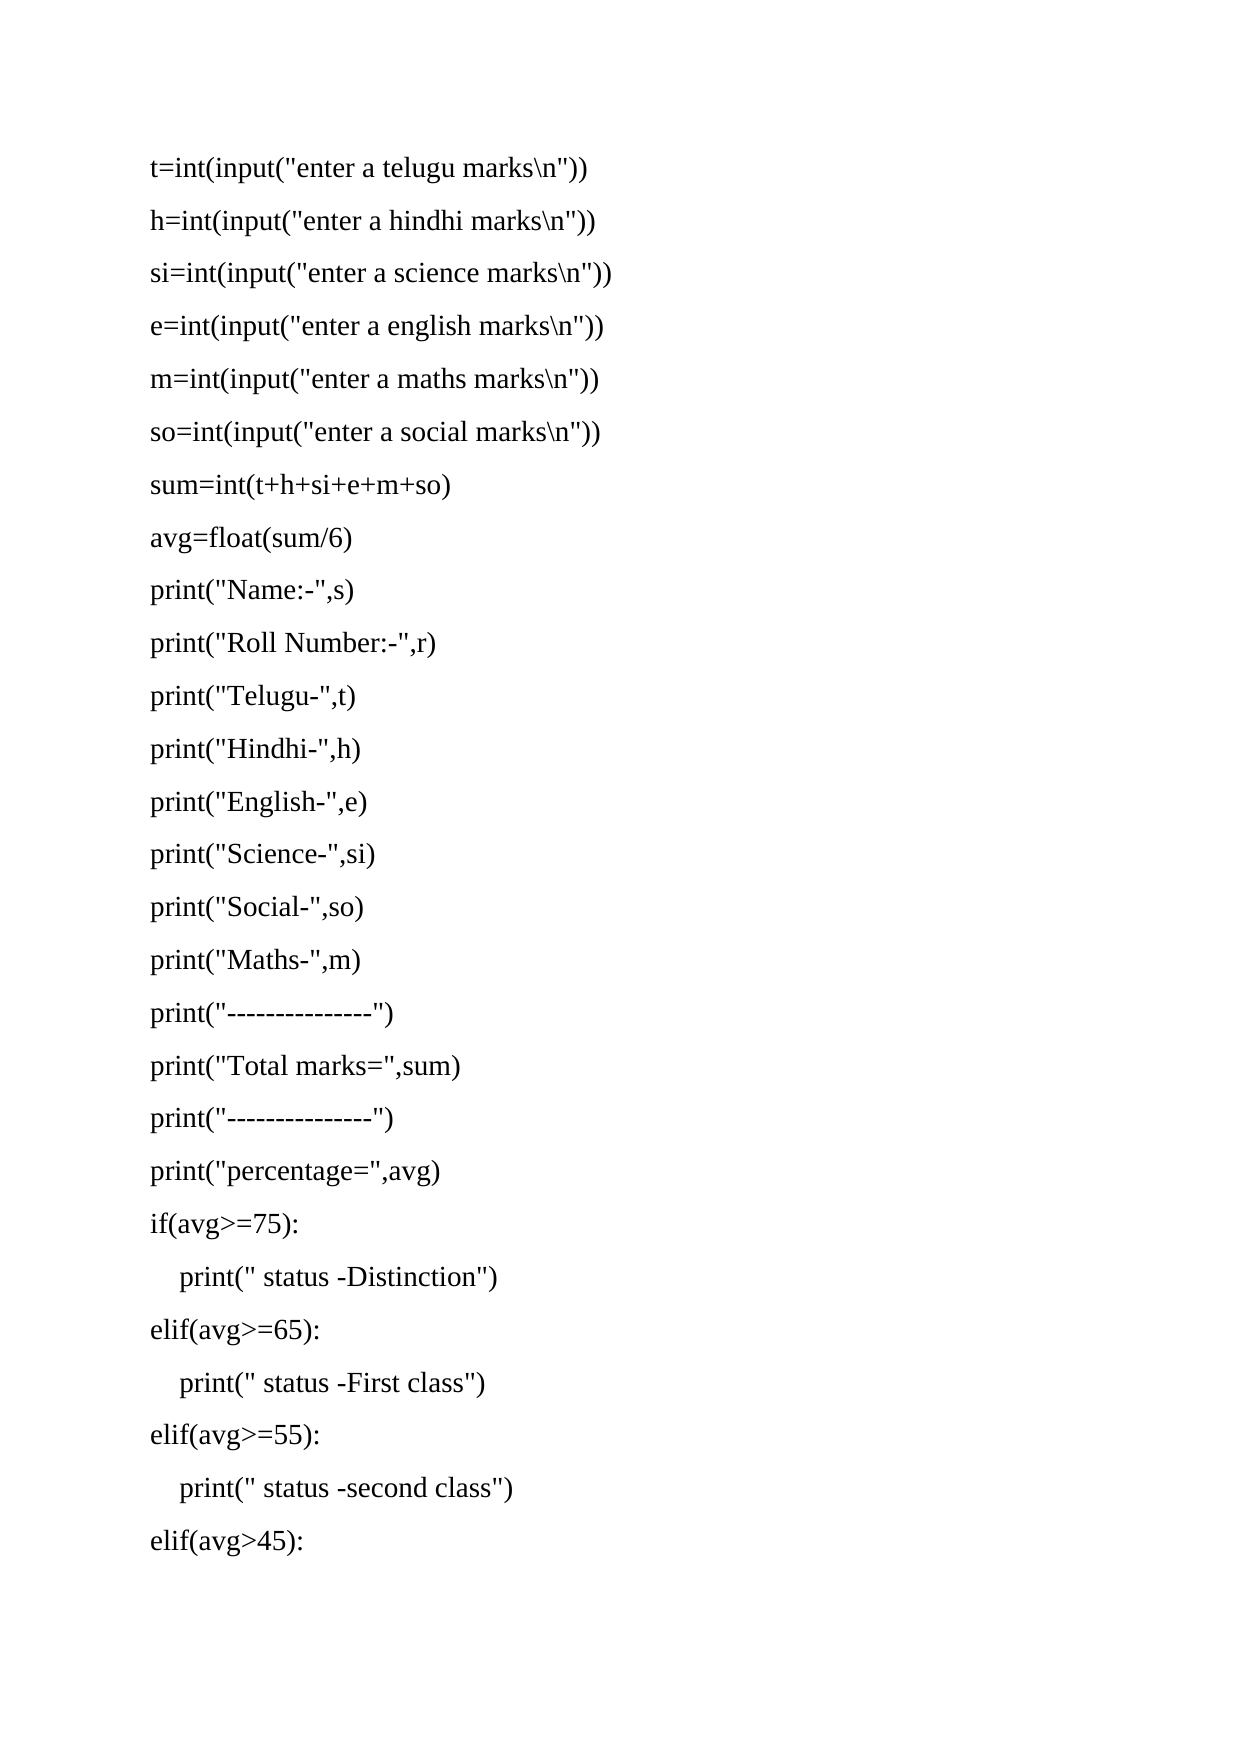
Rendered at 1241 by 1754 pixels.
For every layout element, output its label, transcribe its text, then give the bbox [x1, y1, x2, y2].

text print(" status -First class") [150, 1365, 1090, 1398]
text so=int(input("enter a social marks\n")) [150, 414, 1090, 448]
text print("Telugu-",t) [150, 678, 1090, 712]
text print("Maths-",m) [150, 942, 1090, 976]
text print("Total marks=",sum) [150, 1048, 1090, 1081]
text elif(avg>45): [150, 1523, 1090, 1557]
text print(" status -second class") [150, 1470, 1090, 1504]
text print("---------------") [150, 995, 1090, 1028]
text t=int(input("enter a telugu marks\n")) [150, 150, 1090, 183]
text print("Name:-",s) [150, 572, 1090, 606]
text print("---------------") [150, 1101, 1090, 1134]
text e=int(input("enter a english marks\n")) [150, 308, 1090, 342]
text if(avg>=75): [150, 1206, 1090, 1240]
text elif(avg>=65): [150, 1312, 1090, 1345]
text print("English-",e) [150, 784, 1090, 817]
text h=int(input("enter a hindhi marks\n")) [150, 203, 1090, 236]
text print("Science-",si) [150, 837, 1090, 870]
text si=int(input("enter a science marks\n")) [150, 256, 1090, 289]
text print(" status -Distinction") [150, 1259, 1090, 1293]
text m=int(input("enter a maths marks\n")) [150, 361, 1090, 395]
text elif(avg>=55): [150, 1417, 1090, 1451]
text print("Roll Number:-",r) [150, 625, 1090, 659]
text avg=float(sum/6) [150, 520, 1090, 553]
text print("percentage=",avg) [150, 1153, 1090, 1187]
text sum=int(t+h+si+e+m+so) [150, 467, 1090, 500]
text print("Hindhi-",h) [150, 731, 1090, 764]
text print("Social-",so) [150, 889, 1090, 923]
